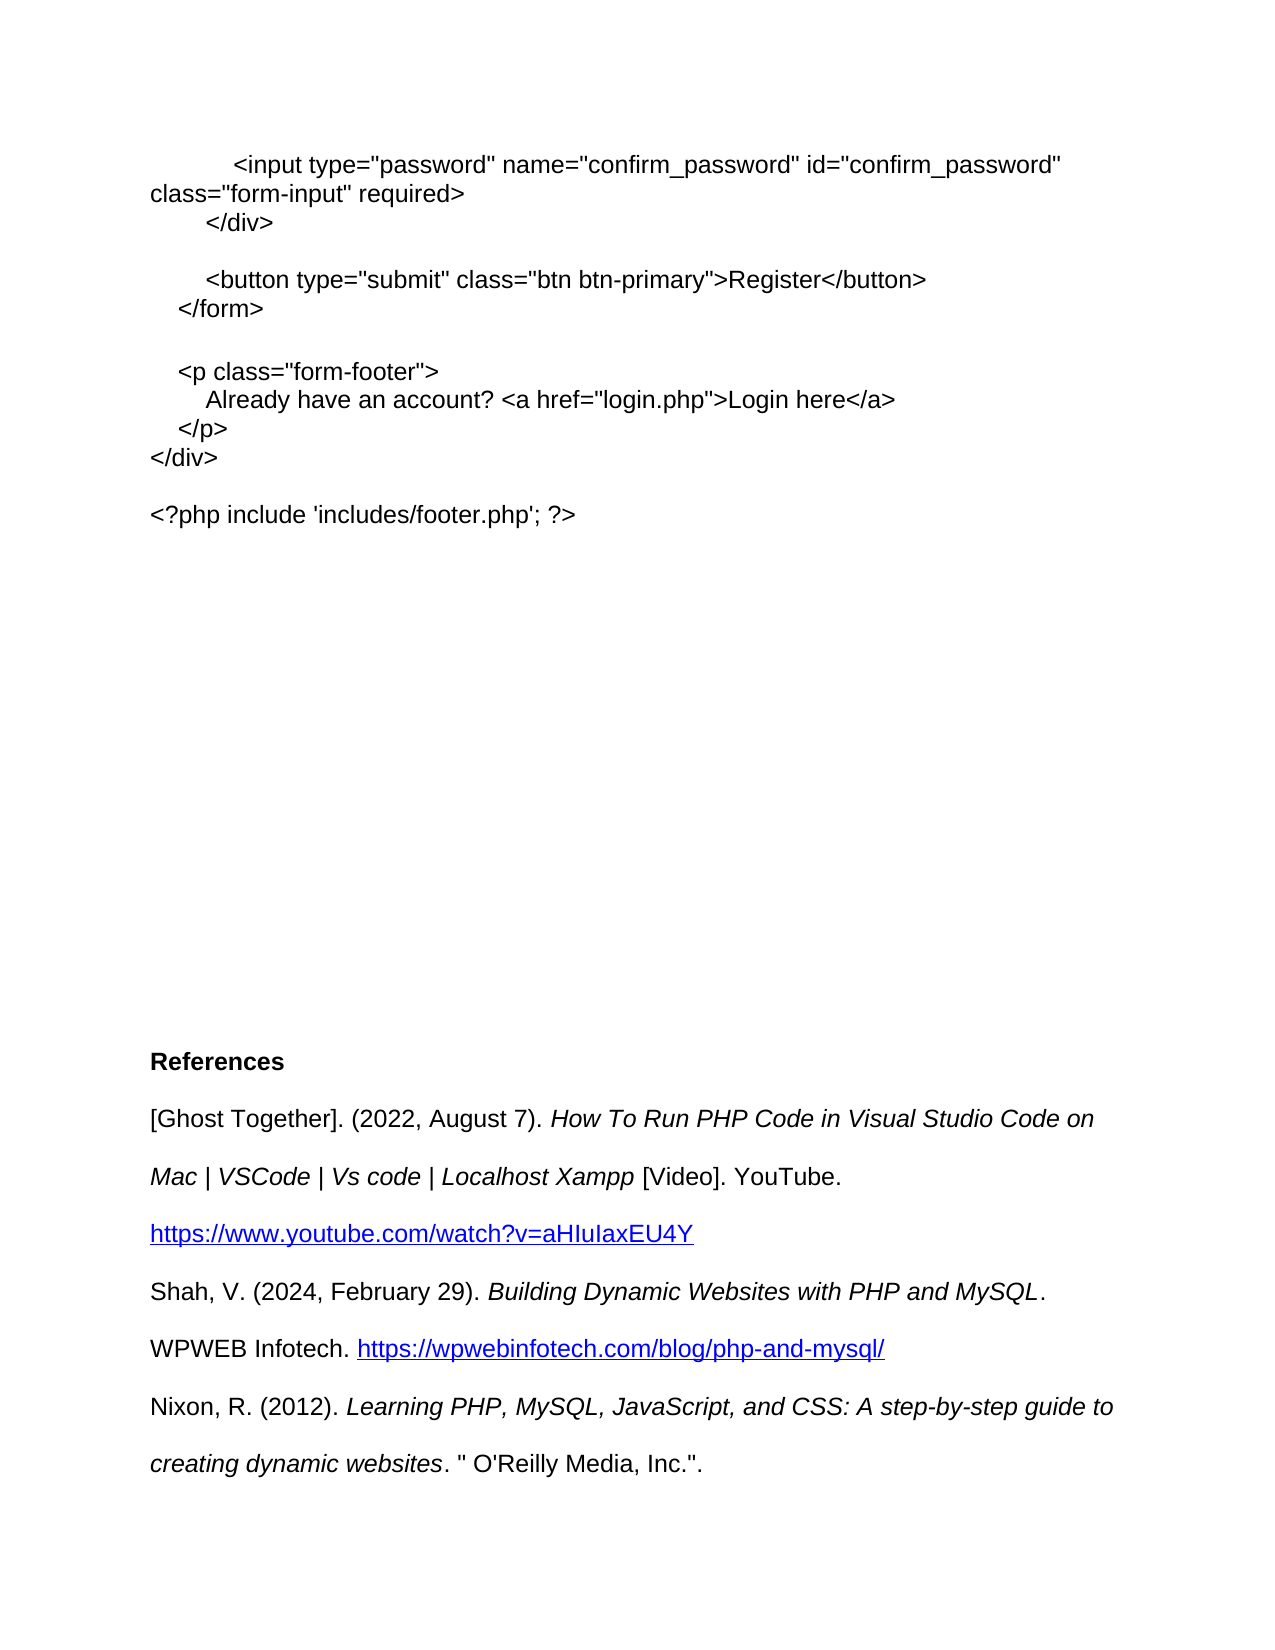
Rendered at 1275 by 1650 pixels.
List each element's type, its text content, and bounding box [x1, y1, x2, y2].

text </div> [150, 443, 1125, 472]
text </form> [150, 294, 1125, 322]
text References [150, 1047, 1125, 1075]
text Nixon, R. (2012). Learning PHP, MySQL, JavaScript, and CSS: A step-by-step guide to creating dynamic websites. " O'Reilly Media, Inc.". [150, 1392, 1125, 1478]
text <?php include 'includes/footer.php'; ?> [150, 500, 1125, 529]
text </p> [150, 414, 1125, 443]
text [Ghost Together]. (2022, August 7). How To Run PHP Code in Visual Studio Code on Mac | VSCode | Vs code | Localhost Xampp [Video]. YouTube. https://www.youtube.com/watch?v=aHIuIaxEU4Y [150, 1104, 1125, 1248]
text Already have an account? <a href="login.php">Login here</a> [150, 385, 1125, 414]
text <input type="password" name="confirm_password" id="confirm_password" class="form-input" required> [150, 150, 1125, 207]
text <p class="form-footer"> [150, 357, 1125, 385]
text <button type="submit" class="btn btn-primary">Register</button> [150, 265, 1125, 294]
text </div> [150, 207, 1125, 236]
text Shah, V. (2024, February 29). Building Dynamic Websites with PHP and MySQL. WPWEB Infotech. https://wpwebinfotech.com/blog/php-and-mysql/ [150, 1277, 1125, 1363]
